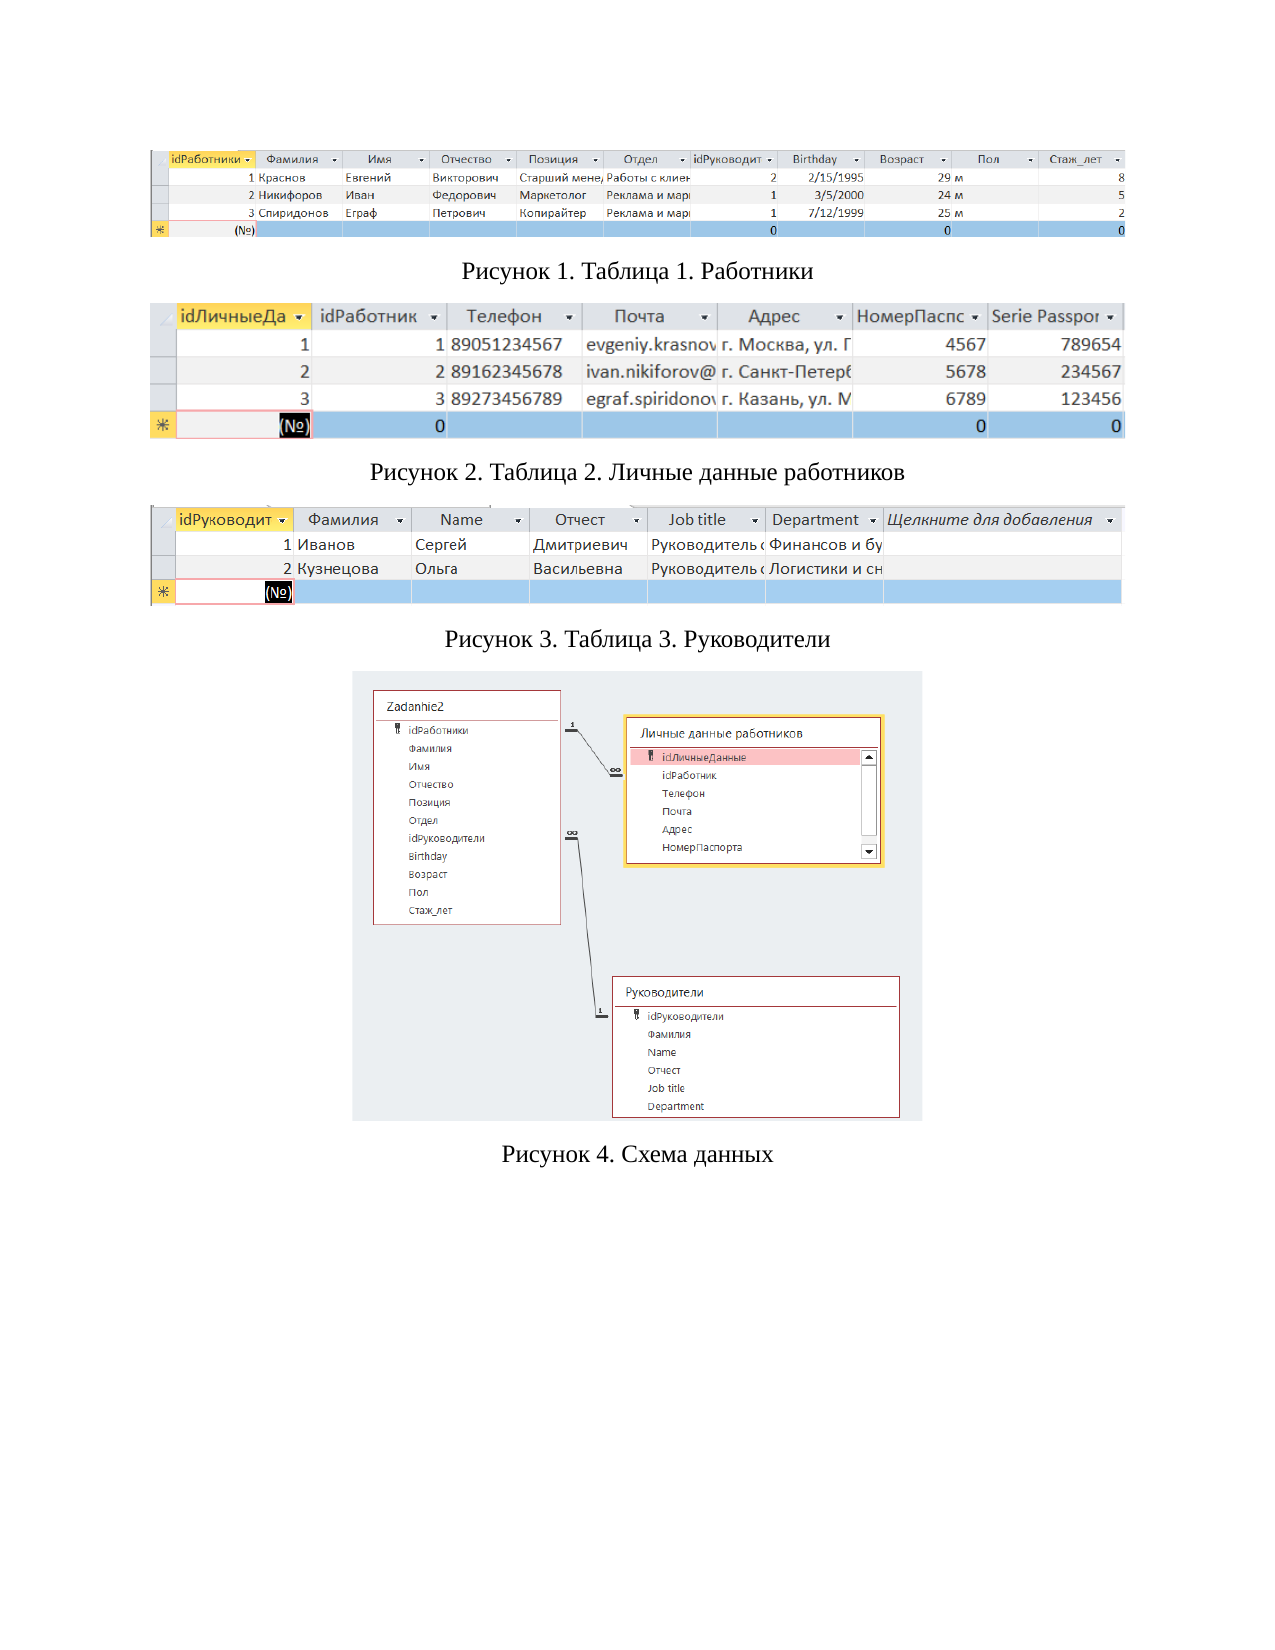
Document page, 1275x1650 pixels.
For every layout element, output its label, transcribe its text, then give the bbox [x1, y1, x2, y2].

text Рисунок 1. Таблица 1. Работники [150, 256, 1125, 284]
text Рисунок 2. Таблица 2. Личные данные работников [150, 457, 1125, 486]
picture [150, 505, 1125, 606]
text Рисунок 4. Схема данных [150, 1139, 1125, 1168]
picture [150, 303, 1125, 439]
picture [352, 671, 923, 1121]
text Рисунок 3. Таблица 3. Руководители [150, 624, 1125, 653]
picture [150, 150, 1125, 237]
